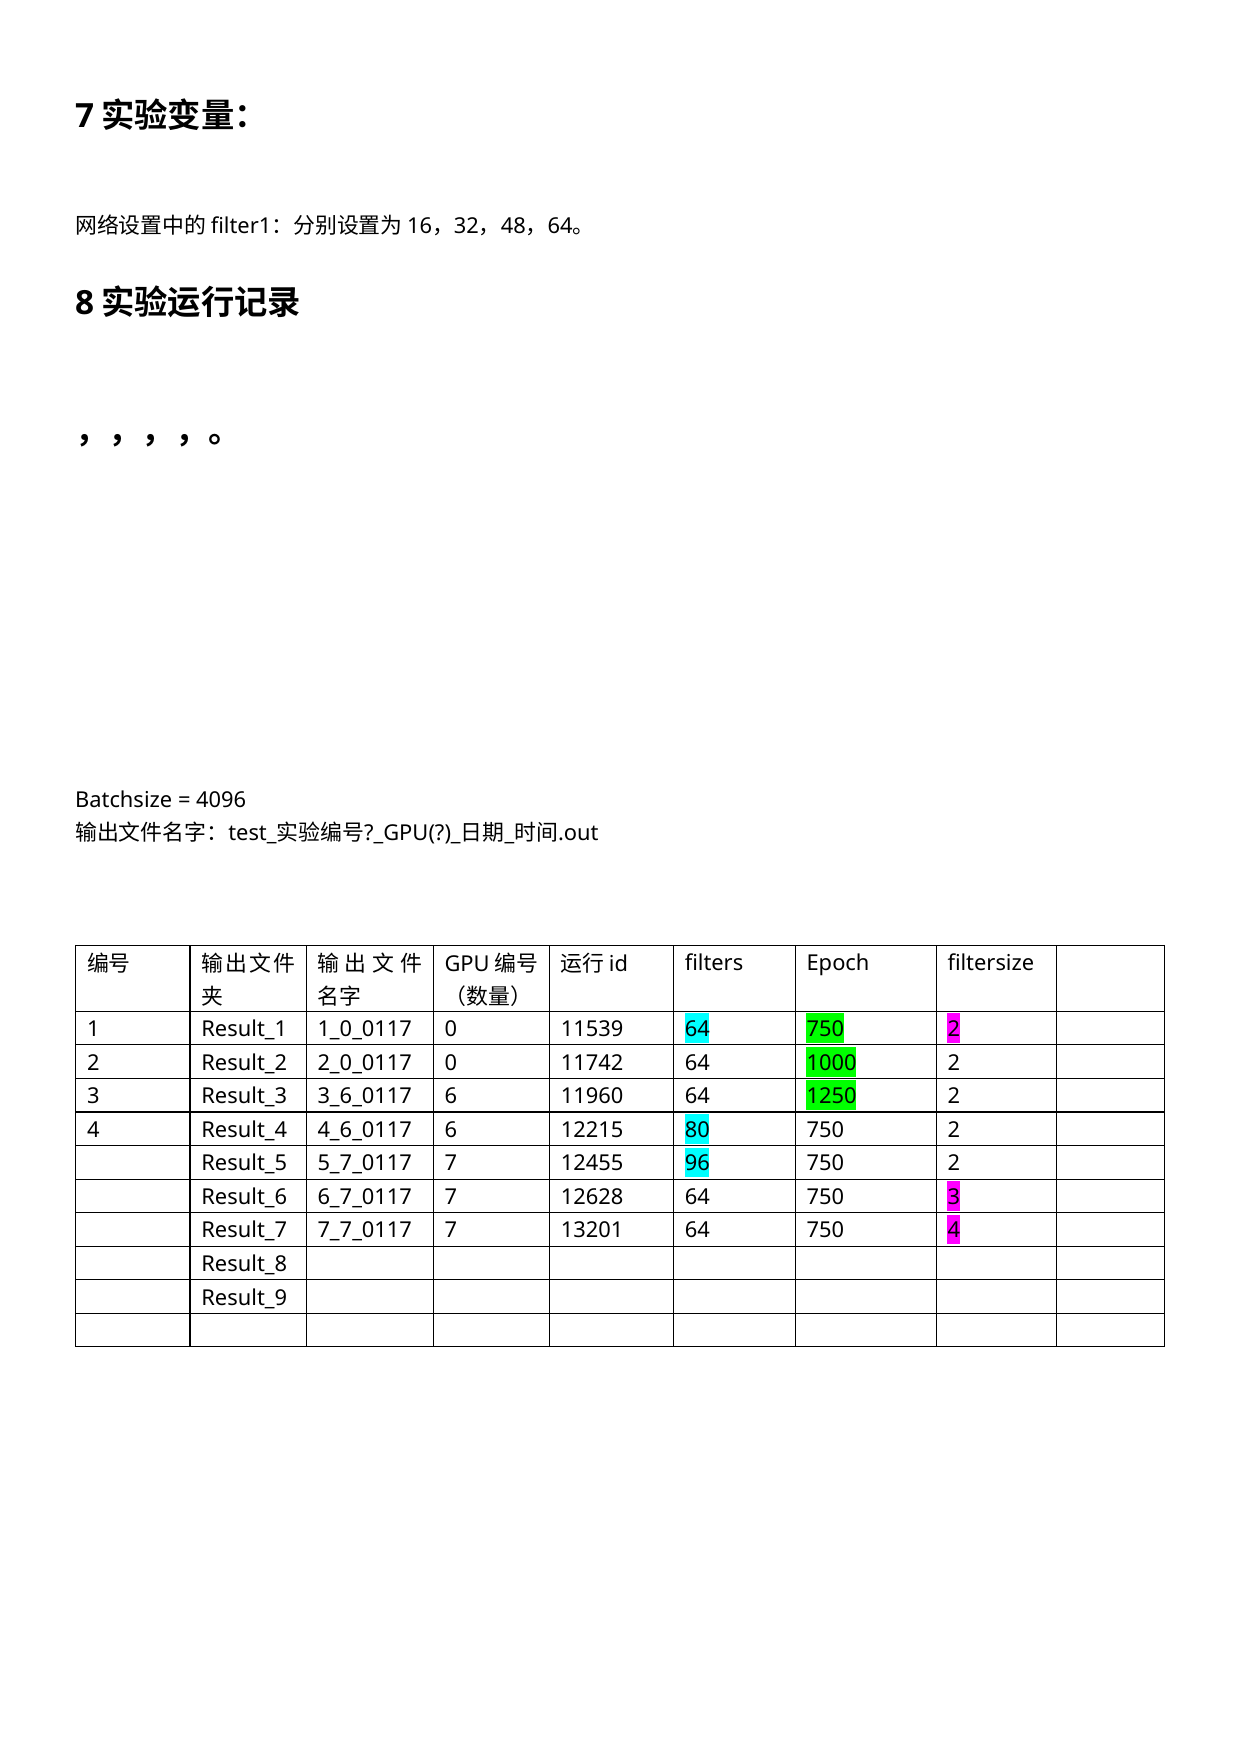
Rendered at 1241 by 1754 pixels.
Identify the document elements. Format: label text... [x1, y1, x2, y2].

table_cell [1057, 1280, 1164, 1313]
table_cell 2 [937, 1079, 1056, 1111]
table_header Epoch [796, 946, 936, 1011]
table_cell 0 [434, 1012, 549, 1044]
table_cell 12215 [550, 1113, 673, 1145]
table_cell 64 [674, 1180, 795, 1212]
table_cell [1057, 1012, 1164, 1044]
table_cell [434, 1247, 549, 1279]
table_cell [674, 1280, 795, 1313]
table_cell [76, 1180, 189, 1212]
table_cell 6_7_0117 [307, 1180, 433, 1212]
table_cell [1057, 1213, 1164, 1246]
table_cell [796, 1314, 936, 1346]
table_cell 3_6_0117 [307, 1079, 433, 1111]
table_cell [434, 1280, 549, 1313]
table_cell Result_4 [191, 1113, 306, 1145]
table_cell [550, 1314, 673, 1346]
subtitle ，，，，。 [75, 395, 1165, 460]
table_cell 64 [674, 1079, 795, 1111]
table_cell Result_6 [191, 1180, 306, 1212]
table_header 输出文件夹 [191, 946, 306, 1011]
table_header 输出文件名字 [307, 946, 433, 1011]
table_cell 6 [434, 1113, 549, 1145]
table_cell 2 [76, 1045, 189, 1078]
table_cell 6 [434, 1079, 549, 1111]
table_cell 4 [937, 1213, 1056, 1246]
text 输出文件名字：test_实验编号?_GPU(?)_日期_时间.out [75, 815, 1165, 847]
subtitle 7实验变量： [75, 81, 1165, 146]
table_cell 1 [76, 1012, 189, 1044]
table_cell [550, 1280, 673, 1313]
table_cell 4 [76, 1113, 189, 1145]
table_cell 750 [796, 1146, 936, 1178]
table_header [1057, 946, 1164, 1011]
table_cell 5_7_0117 [307, 1146, 433, 1178]
table_cell 750 [796, 1113, 936, 1145]
text Batchsize = 4096 [75, 782, 1165, 815]
text 网络设置中的filter1：分别设置为16，32，48，64。 [75, 208, 1165, 241]
table_cell 2 [937, 1113, 1056, 1145]
table_header filters [674, 946, 795, 1011]
table_cell Result_7 [191, 1213, 306, 1246]
table_cell [76, 1146, 189, 1178]
table_cell 0 [434, 1045, 549, 1078]
table_cell 80 [674, 1113, 795, 1145]
table_cell [76, 1213, 189, 1246]
table_cell Result_1 [191, 1012, 306, 1044]
table_cell [1057, 1314, 1164, 1346]
table_cell 750 [796, 1180, 936, 1212]
table_header filtersize [937, 946, 1056, 1011]
table_cell [1057, 1146, 1164, 1178]
table_cell 11960 [550, 1079, 673, 1111]
table_cell [307, 1314, 433, 1346]
table_cell [796, 1280, 936, 1313]
table_cell [937, 1280, 1056, 1313]
table_cell 2 [937, 1045, 1056, 1078]
subtitle 8实验运行记录 [75, 268, 1165, 333]
table_cell 4_6_0117 [307, 1113, 433, 1145]
table_cell 3 [937, 1180, 1056, 1212]
table_cell 1250 [796, 1079, 936, 1111]
table_header GPU编号（数量） [434, 946, 549, 1011]
table_cell 11742 [550, 1045, 673, 1078]
table_cell 64 [674, 1213, 795, 1246]
table_cell [674, 1247, 795, 1279]
table_cell [550, 1247, 673, 1279]
table_cell [1057, 1247, 1164, 1279]
table_cell [434, 1314, 549, 1346]
table_cell 3 [76, 1079, 189, 1111]
table_cell 1_0_0117 [307, 1012, 433, 1044]
table_cell 750 [796, 1213, 936, 1246]
table_cell 96 [674, 1146, 795, 1178]
table_cell [76, 1247, 189, 1279]
table_cell [76, 1280, 189, 1313]
table_header 编号 [76, 946, 189, 1011]
table_cell 13201 [550, 1213, 673, 1246]
table_cell [1057, 1113, 1164, 1145]
table_cell 2_0_0117 [307, 1045, 433, 1078]
table_cell 2 [937, 1012, 1056, 1044]
table_cell 11539 [550, 1012, 673, 1044]
table_cell [937, 1314, 1056, 1346]
table_cell 64 [674, 1012, 795, 1044]
table_cell [1057, 1045, 1164, 1078]
table_cell [307, 1247, 433, 1279]
table_cell 2 [937, 1146, 1056, 1178]
table_header 运行id [550, 946, 673, 1011]
table_cell Result_9 [191, 1280, 306, 1313]
table_cell [1057, 1079, 1164, 1111]
table_cell 7 [434, 1146, 549, 1178]
table_cell 750 [796, 1012, 936, 1044]
table_cell 64 [674, 1045, 795, 1078]
table_cell 7_7_0117 [307, 1213, 433, 1246]
table_cell [674, 1314, 795, 1346]
table_cell Result_8 [191, 1247, 306, 1279]
table_cell 7 [434, 1213, 549, 1246]
table_cell 12628 [550, 1180, 673, 1212]
table_cell [1057, 1180, 1164, 1212]
table_cell [937, 1247, 1056, 1279]
table_cell [796, 1247, 936, 1279]
table_cell Result_5 [191, 1146, 306, 1178]
table_cell 12455 [550, 1146, 673, 1178]
table_cell 7 [434, 1180, 549, 1212]
table_cell Result_2 [191, 1045, 306, 1078]
table_cell [76, 1314, 189, 1346]
table_cell Result_3 [191, 1079, 306, 1111]
table_cell 1000 [796, 1045, 936, 1078]
table_cell [307, 1280, 433, 1313]
table_cell [191, 1314, 306, 1346]
